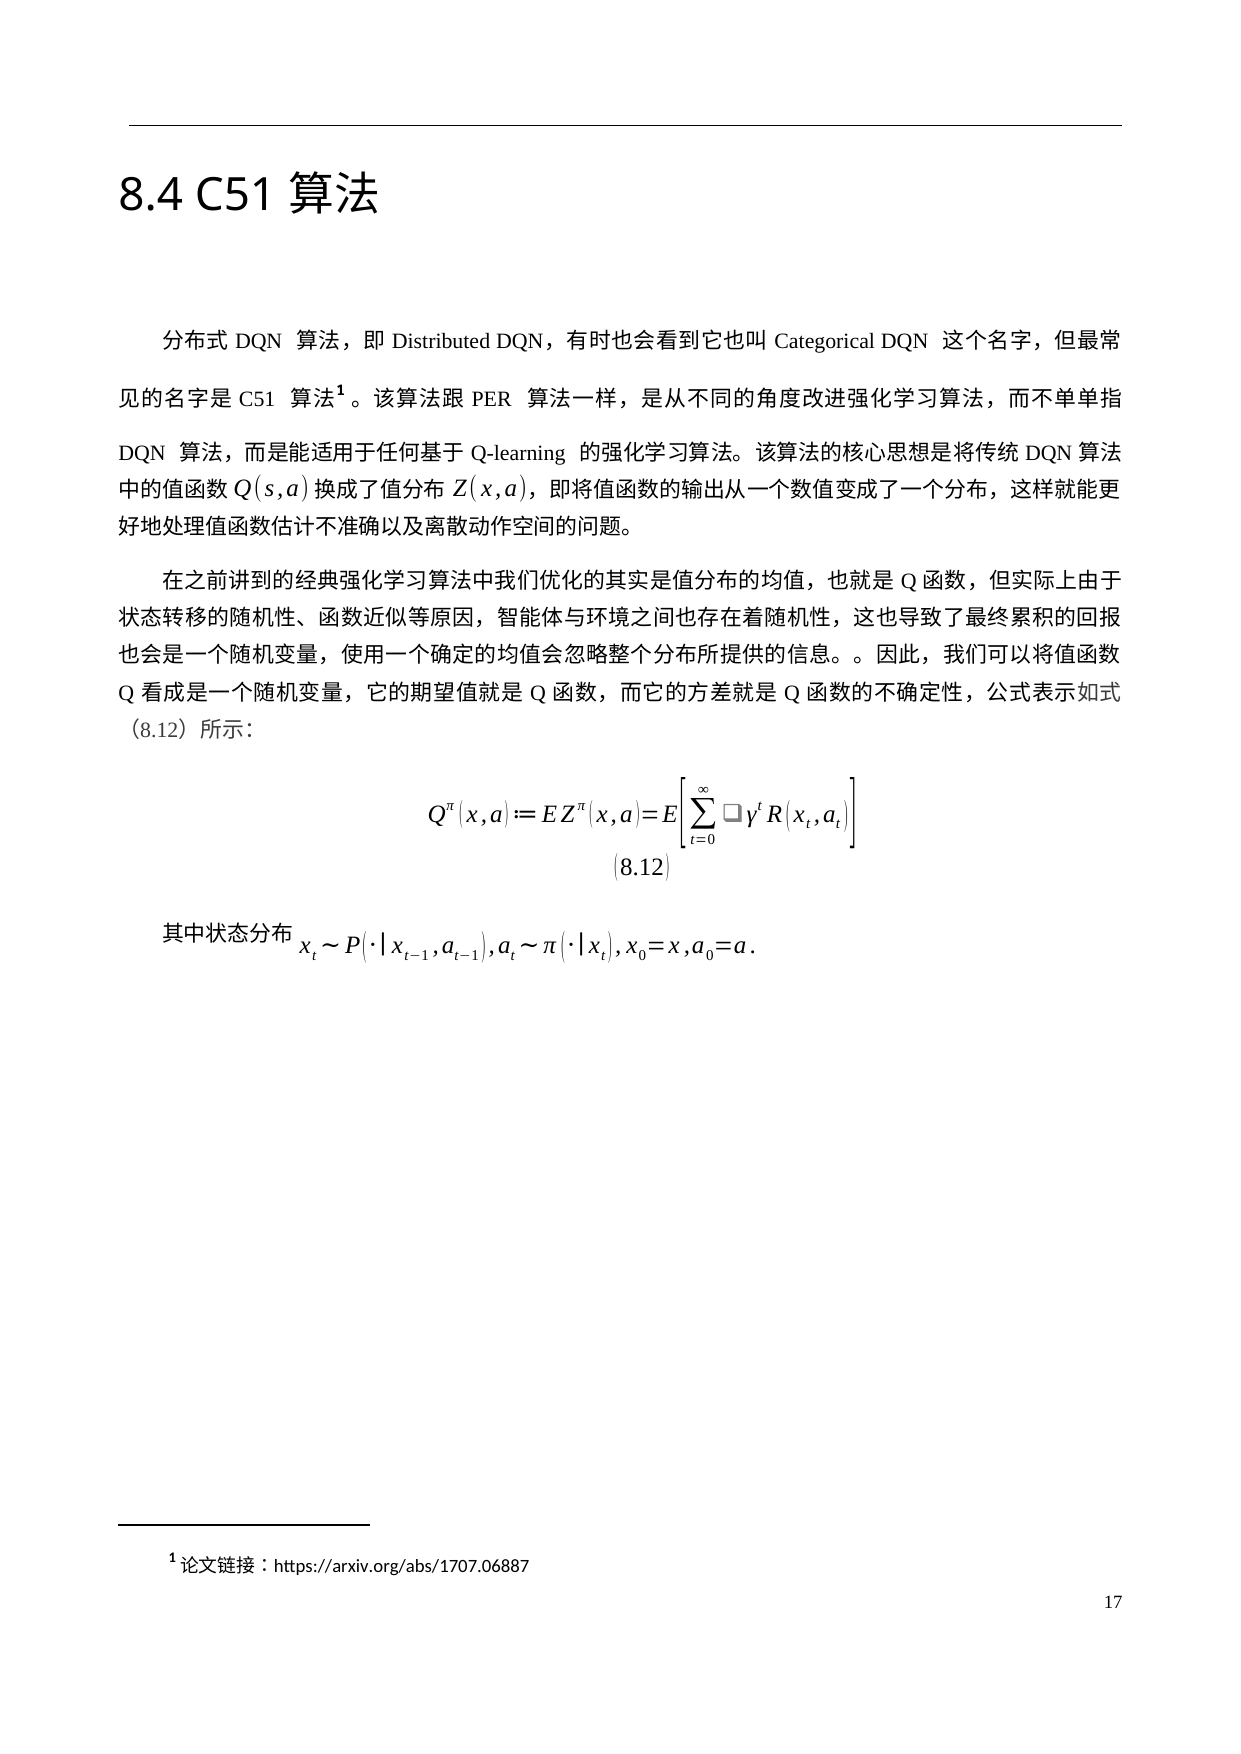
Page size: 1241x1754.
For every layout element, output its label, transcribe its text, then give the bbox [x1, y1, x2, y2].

text 其中状态分布 [118, 915, 1122, 980]
text 在之前讲到的经典强化学习算法中我们优化的其实是值分布的均值，也就是 Q 函数，但实际上由于状态转移的随机性、函数近似等原因，智能体与环境之间也存在着随机性，这也导致了最终累积的回报也会是一个随机变量，使用一个确定的均值会忽略整个分布所提供的信息。。因此，我们可以将值函数 Q 看成是一个随机变量，它的期望值就是 Q 函数，而它的方差就是 Q 函数的不确定性，公式表示如式（8.12）所示： [118, 562, 1122, 744]
text 分布式 DQN 算法，即 Distributed DQN，有时也会看到它也叫 Categorical DQN 这个名字，但最常见的名字是 C51 算法 。该算法跟 PER 算法一样，是从不同的角度改进强化学习算法，而不单单指 DQN 算法，而是能适用于任何基于 Q-learning 的强化学习算法。该算法的核心思想是将传统 DQN 算法中的值函数 换成了值分布 ，即将值函数的输出从一个数值变成了一个分布，这样就能更好地处理值函数估计不准确以及离散动作空间的问题。 [118, 322, 1122, 541]
subtitle 8.4 C51 算法 [118, 142, 1122, 239]
